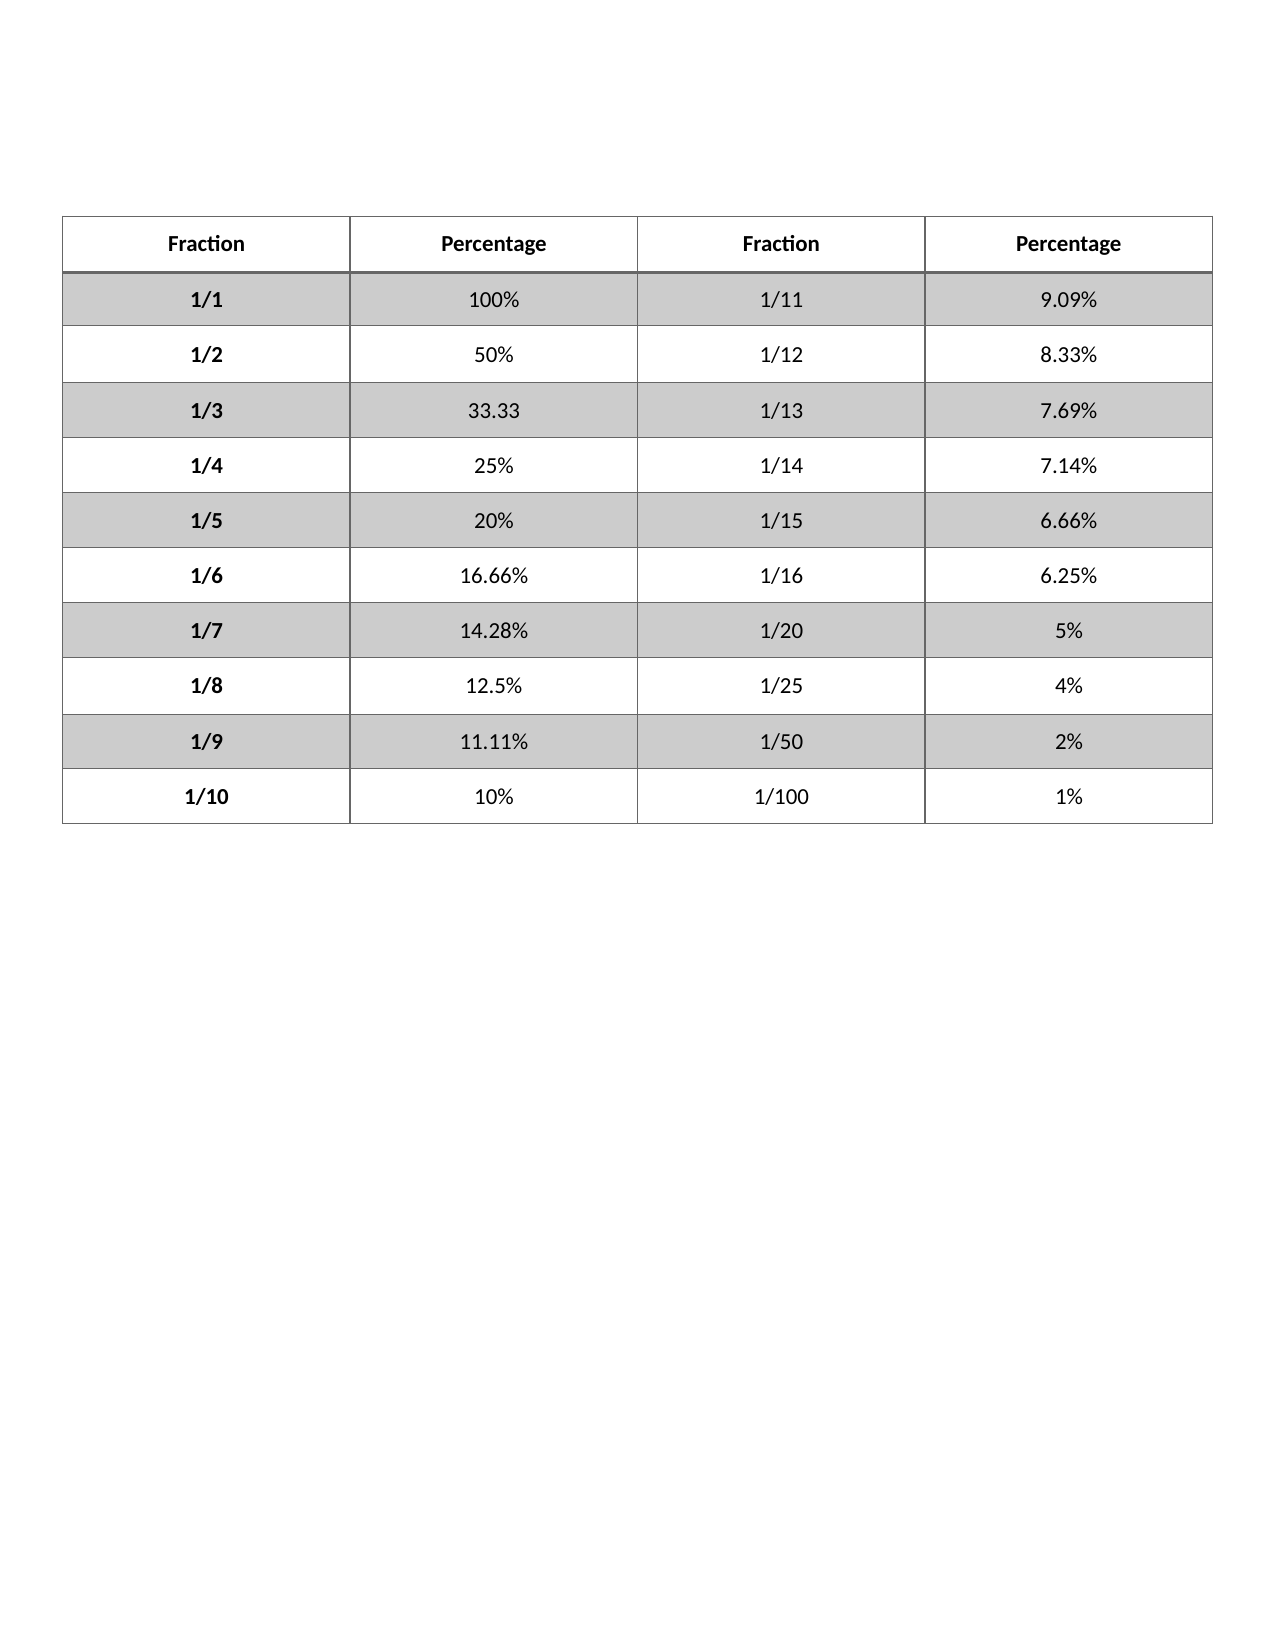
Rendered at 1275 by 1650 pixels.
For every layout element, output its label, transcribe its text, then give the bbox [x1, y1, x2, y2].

table_cell 16.66% [351, 548, 637, 602]
table_cell 10% [351, 769, 637, 823]
table_header Fraction [638, 217, 924, 271]
table_cell 25% [351, 438, 637, 492]
table_header Percentage [351, 217, 637, 271]
table_cell 1/12 [638, 326, 924, 382]
table_cell 1/25 [638, 658, 924, 713]
table_cell 1/1 [63, 274, 349, 325]
table_cell 1/14 [638, 438, 924, 492]
table_cell 1/9 [63, 715, 349, 768]
table_cell 20% [351, 493, 637, 547]
table_cell 1/10 [63, 769, 349, 823]
table_cell 5% [926, 603, 1212, 657]
table_cell 6.25% [926, 548, 1212, 602]
table_header Fraction [63, 217, 349, 271]
table_cell 100% [351, 274, 637, 325]
table_cell 7.14% [926, 438, 1212, 492]
table_header Percentage [926, 217, 1212, 271]
table_cell 1/20 [638, 603, 924, 657]
table_cell 7.69% [926, 383, 1212, 437]
table_cell 1/3 [63, 383, 349, 437]
table_cell 1/7 [63, 603, 349, 657]
table_cell 2% [926, 715, 1212, 768]
table_cell 50% [351, 326, 637, 382]
table_cell 1/5 [63, 493, 349, 547]
table_cell 11.11% [351, 715, 637, 768]
table_cell 9.09% [926, 274, 1212, 325]
table_cell 1/4 [63, 438, 349, 492]
table_cell 1/8 [63, 658, 349, 713]
table_cell 6.66% [926, 493, 1212, 547]
table_cell 12.5% [351, 658, 637, 713]
table_cell 1/2 [63, 326, 349, 382]
table_cell 14.28% [351, 603, 637, 657]
table_cell 1/100 [638, 769, 924, 823]
table_cell 4% [926, 658, 1212, 713]
table_cell 1/16 [638, 548, 924, 602]
table_cell 1/6 [63, 548, 349, 602]
table_cell 1/11 [638, 274, 924, 325]
table_cell 1/13 [638, 383, 924, 437]
table_cell 33.33 [351, 383, 637, 437]
table_cell 1/15 [638, 493, 924, 547]
table_cell 8.33% [926, 326, 1212, 382]
table_cell 1% [926, 769, 1212, 823]
table_cell 1/50 [638, 715, 924, 768]
